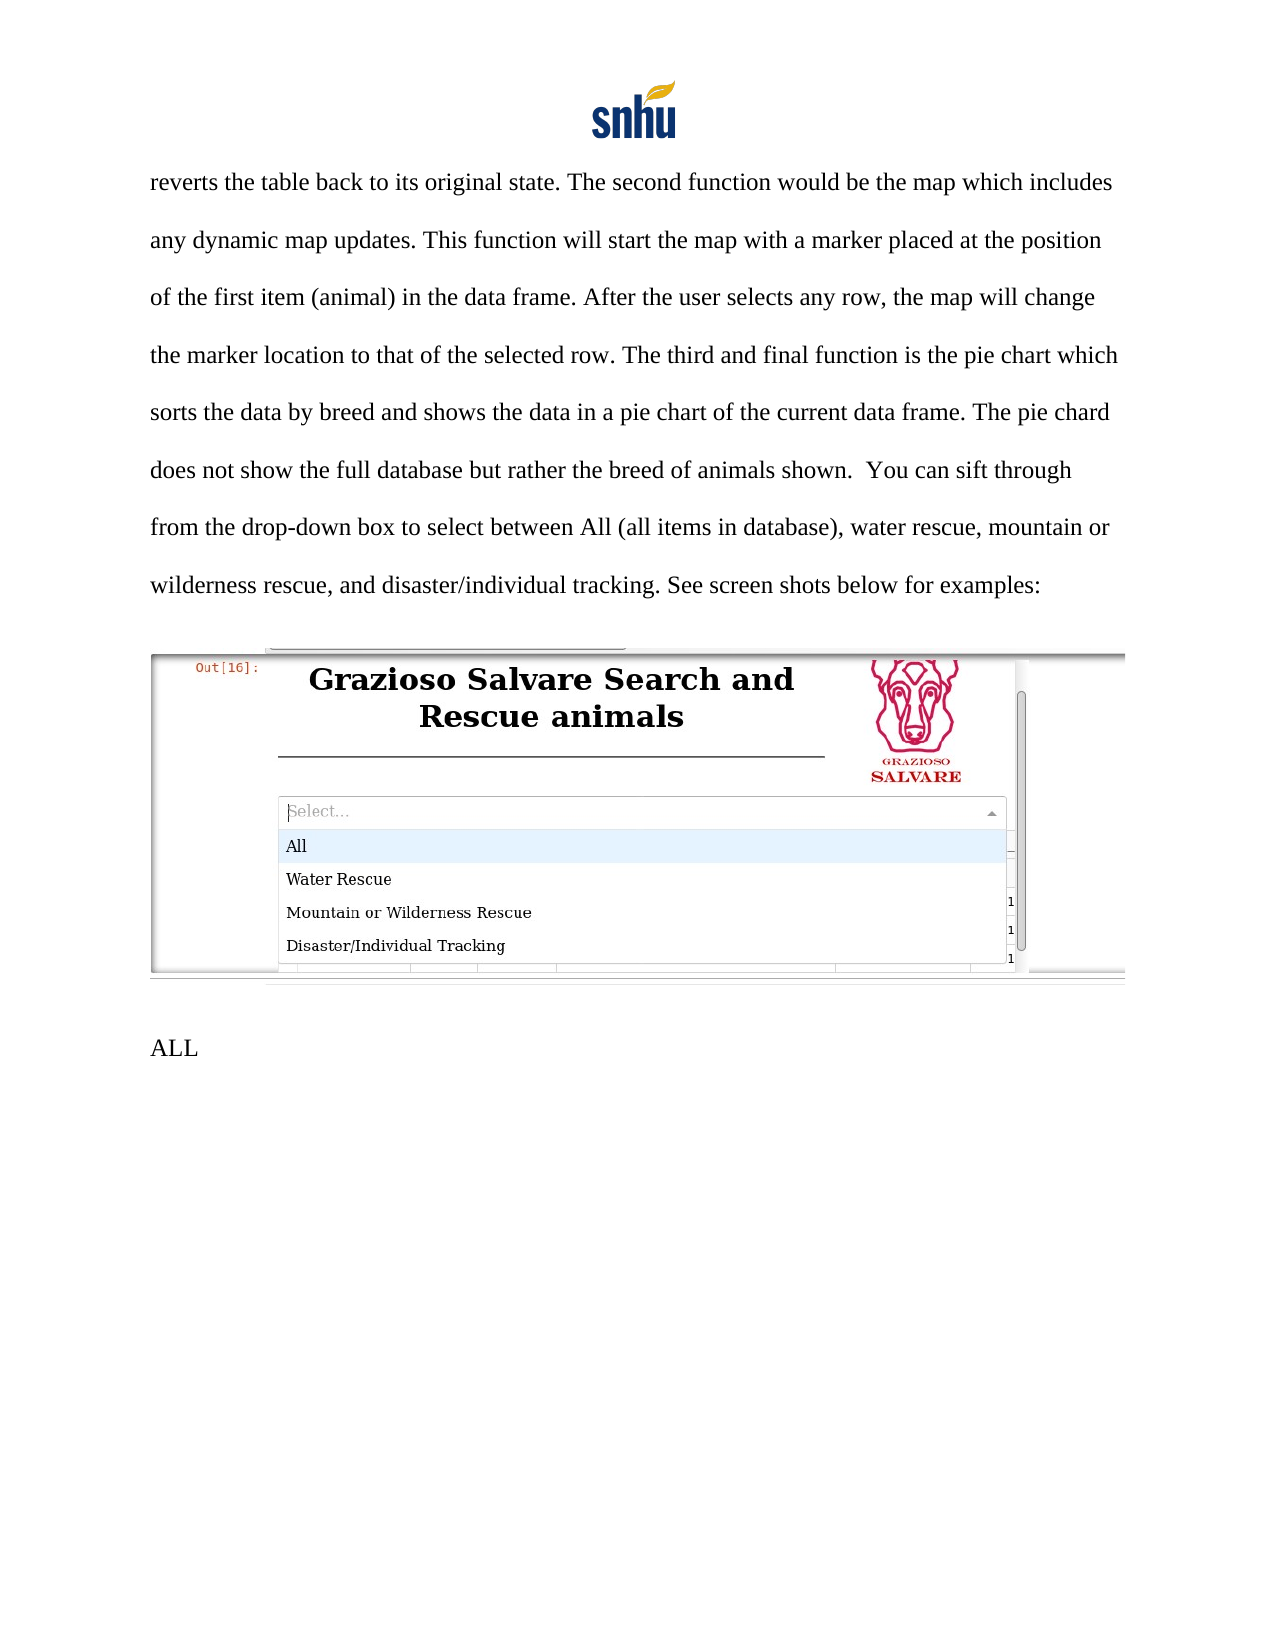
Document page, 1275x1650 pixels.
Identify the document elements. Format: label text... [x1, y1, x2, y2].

picture [573, 75, 702, 147]
text ALL [150, 1033, 1125, 1062]
picture [150, 648, 1125, 985]
